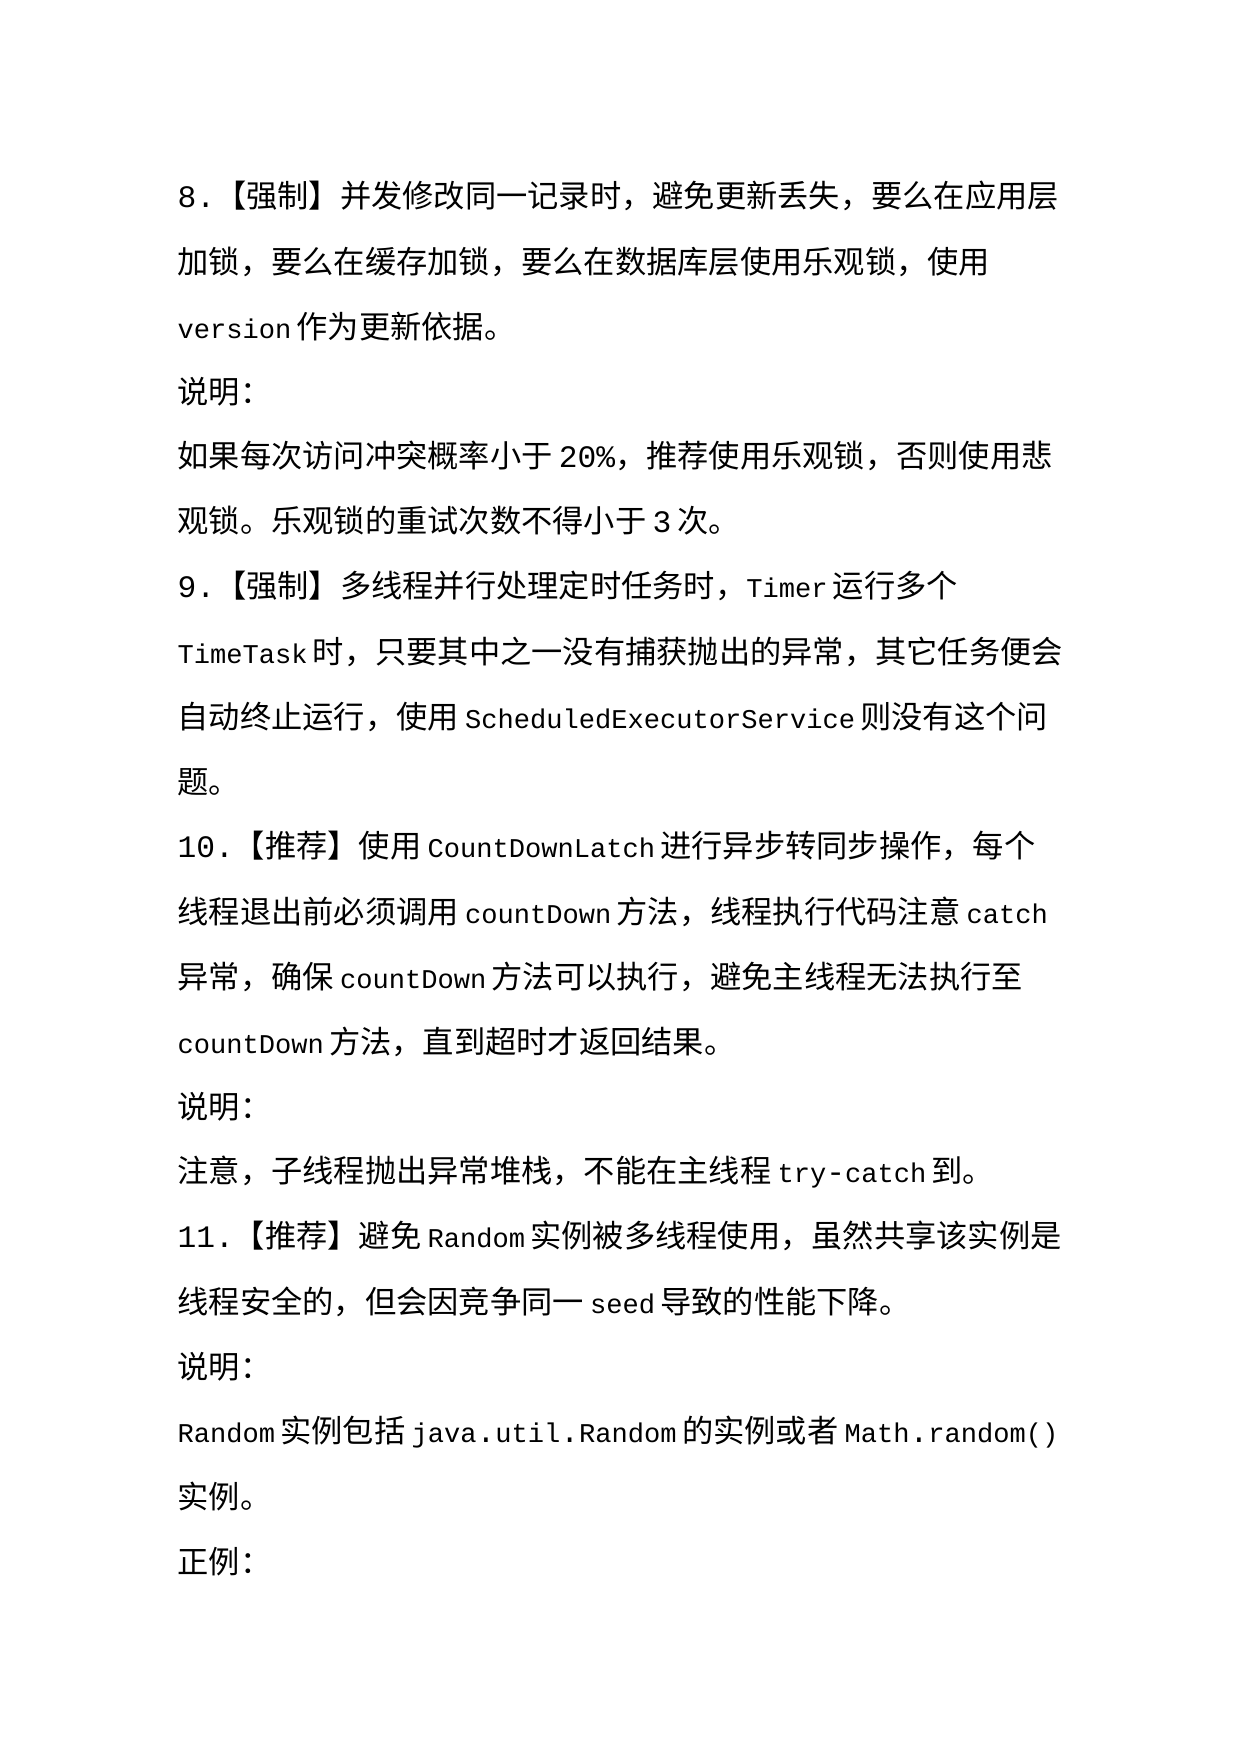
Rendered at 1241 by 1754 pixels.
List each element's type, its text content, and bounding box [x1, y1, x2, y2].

text 11.【推荐】避免Random实例被多线程使用，虽然共享该实例是线程安全的，但会因竞争同一seed导致的性能下降。 [177, 1202, 1063, 1332]
text 说明： [177, 1332, 1063, 1397]
text 如果每次访问冲突概率小于20%，推荐使用乐观锁，否则使用悲观锁。乐观锁的重试次数不得小于3次。 [177, 422, 1063, 552]
text 10.【推荐】使用CountDownLatch进行异步转同步操作，每个线程退出前必须调用countDown方法，线程执行代码注意catch异常，确保countDown方法可以执行，避免主线程无法执行至countDown方法，直到超时才返回结果。 [177, 812, 1063, 1072]
text 说明： [177, 1072, 1063, 1137]
text 8.【强制】并发修改同一记录时，避免更新丢失，要么在应用层加锁，要么在缓存加锁，要么在数据库层使用乐观锁，使用version作为更新依据。 [177, 162, 1063, 357]
text 正例： [177, 1527, 1063, 1592]
text 9.【强制】多线程并行处理定时任务时，Timer运行多个TimeTask时，只要其中之一没有捕获抛出的异常，其它任务便会自动终止运行，使用ScheduledExecutorService则没有这个问题。 [177, 552, 1063, 812]
text Random实例包括java.util.Random的实例或者Math.random()实例。 [177, 1397, 1063, 1527]
text 说明： [177, 357, 1063, 422]
text 注意，子线程抛出异常堆栈，不能在主线程try-catch到。 [177, 1137, 1063, 1202]
